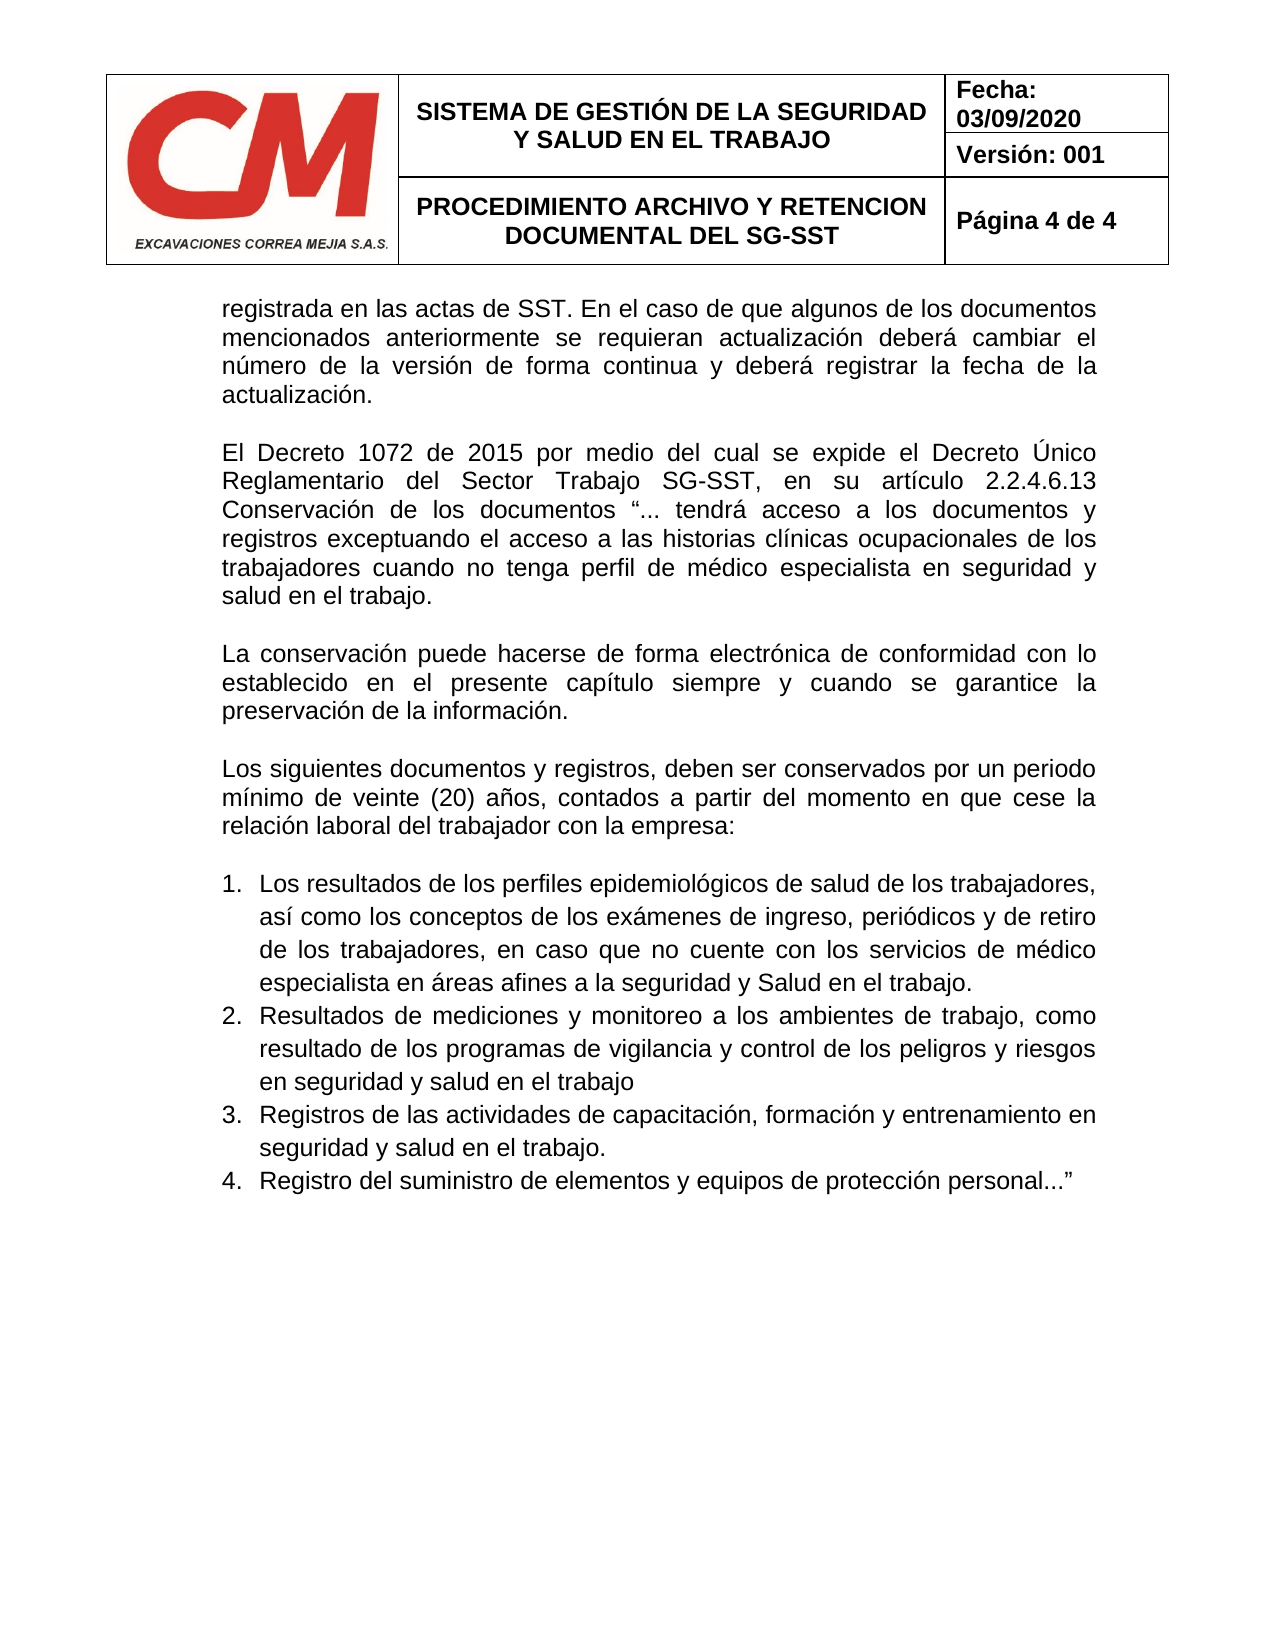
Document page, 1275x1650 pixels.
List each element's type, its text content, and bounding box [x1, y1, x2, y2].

text La conservación puede hacerse de forma electrónica de conformidad con lo establecido en el presente capítulo siempre y cuando se garantice la preservación de la información. [222, 639, 1098, 725]
list Resultados de mediciones y monitoreo a los ambientes de trabajo, como resultado de los programas de vigilancia y control de los peligros y riesgos en seguridad y salud en el trabajo [222, 1001, 1098, 1096]
text Los siguientes documentos y registros, deben ser conservados por un periodo mínimo de veinte (20) años, contados a partir del momento en que cese la relación laboral del trabajador con la empresa: [222, 754, 1098, 840]
text El Decreto 1072 de 2015 por medio del cual se expide el Decreto Único Reglamentario del Sector Trabajo SG-SST, en su artículo 2.2.4.6.13 Conservación de los documentos “... tendrá acceso a los documentos y registros exceptuando el acceso a las historias clínicas ocupacionales de los trabajadores cuando no tenga perfil de médico especialista en seguridad y salud en el trabajo. [222, 438, 1098, 610]
list Los resultados de los perfiles epidemiológicos de salud de los trabajadores, así como los conceptos de los exámenes de ingreso, periódicos y de retiro de los trabajadores, en caso que no cuente con los servicios de médico especialista en áreas afines a la seguridad y Salud en el trabajo. [222, 869, 1098, 997]
list Registro del suministro de elementos y equipos de protección personal...” [222, 1166, 1098, 1195]
picture [118, 86, 388, 253]
list Registros de las actividades de capacitación, formación y entrenamiento en seguridad y salud en el trabajo. [222, 1100, 1098, 1162]
